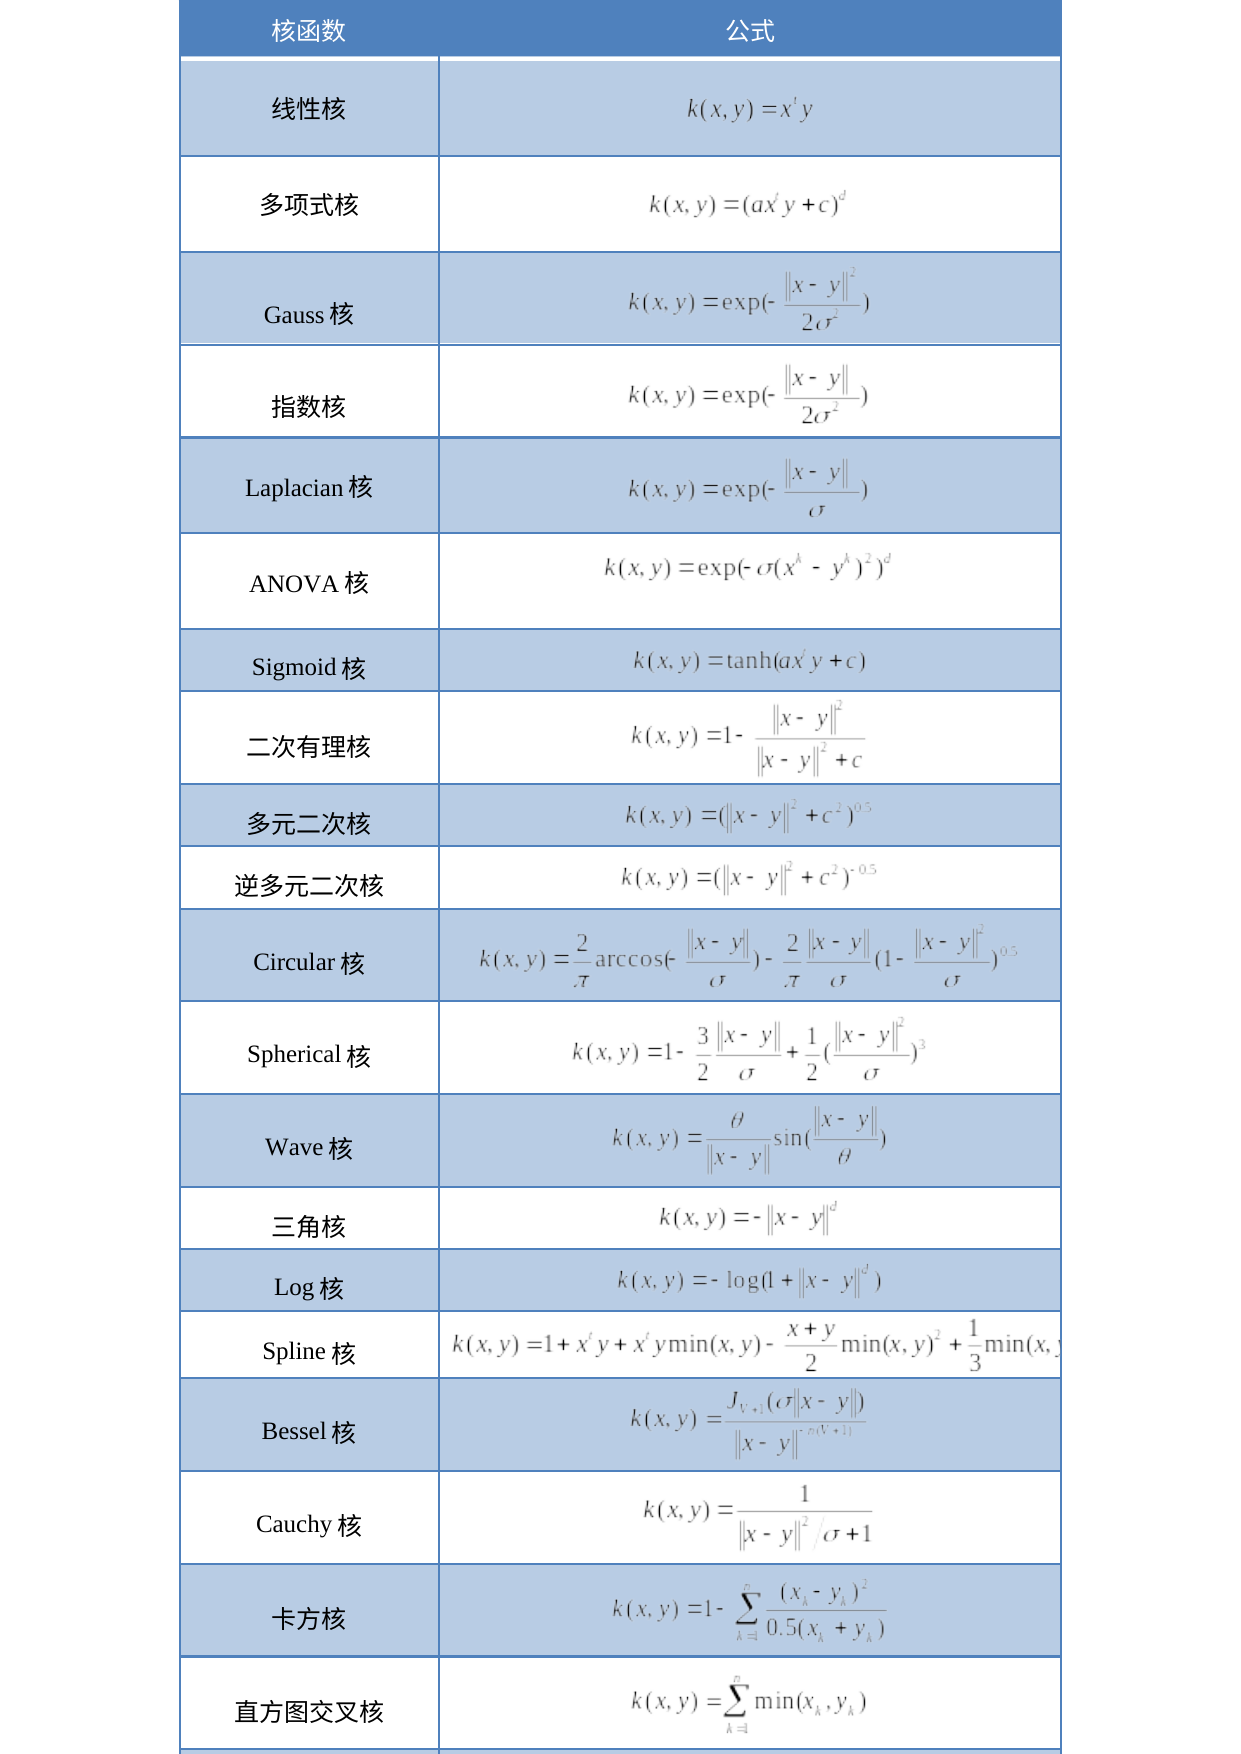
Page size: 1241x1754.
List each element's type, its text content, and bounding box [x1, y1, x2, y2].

table_cell Circular核 [181, 910, 438, 1000]
table_header 公式 [440, 2, 1060, 56]
table_cell [440, 61, 1060, 155]
table_cell [440, 847, 1060, 907]
table_cell Gauss核 [181, 253, 438, 343]
table_cell 三角核 [181, 1188, 438, 1248]
table_cell 直方图交叉核 [181, 1658, 438, 1748]
table_cell [440, 1472, 1060, 1562]
table_cell [440, 253, 1060, 343]
table_cell [440, 1379, 1060, 1470]
table_cell [440, 1565, 1060, 1655]
table_cell Log核 [181, 1250, 438, 1310]
table_cell 逆多元二次核 [181, 847, 438, 907]
table_cell [440, 346, 1060, 436]
table_cell [440, 1002, 1060, 1093]
table_cell [440, 910, 1060, 1000]
table_cell 线性核 [181, 61, 438, 155]
table_cell Sigmoid核 [181, 630, 438, 690]
table_cell [440, 1750, 1060, 1754]
table_cell Cauchy核 [181, 1472, 438, 1562]
table_cell Bessel核 [181, 1379, 438, 1470]
table_header 核函数 [181, 2, 438, 56]
table_cell [440, 785, 1060, 845]
table_cell [440, 1188, 1060, 1248]
table_cell [440, 1658, 1060, 1748]
table_cell [440, 1095, 1060, 1186]
table_cell 多元二次核 [181, 785, 438, 845]
table_cell [440, 1250, 1060, 1310]
table_cell 卡方核 [181, 1565, 438, 1655]
table_cell Spline核 [181, 1312, 438, 1377]
table_cell 指数核 [181, 346, 438, 436]
table_cell Wave核 [181, 1095, 438, 1186]
table_cell ANOVA核 [181, 534, 438, 628]
table_cell [440, 1312, 1060, 1377]
table_cell [440, 630, 1060, 690]
table_cell [440, 157, 1060, 251]
table_cell 二次有理核 [181, 692, 438, 783]
table_cell [440, 439, 1060, 532]
table_cell Spherical核 [181, 1002, 438, 1093]
table_cell 多项式核 [181, 157, 438, 251]
table_cell [440, 534, 1060, 628]
table_cell [440, 692, 1060, 783]
table_cell Laplacian核 [181, 439, 438, 532]
